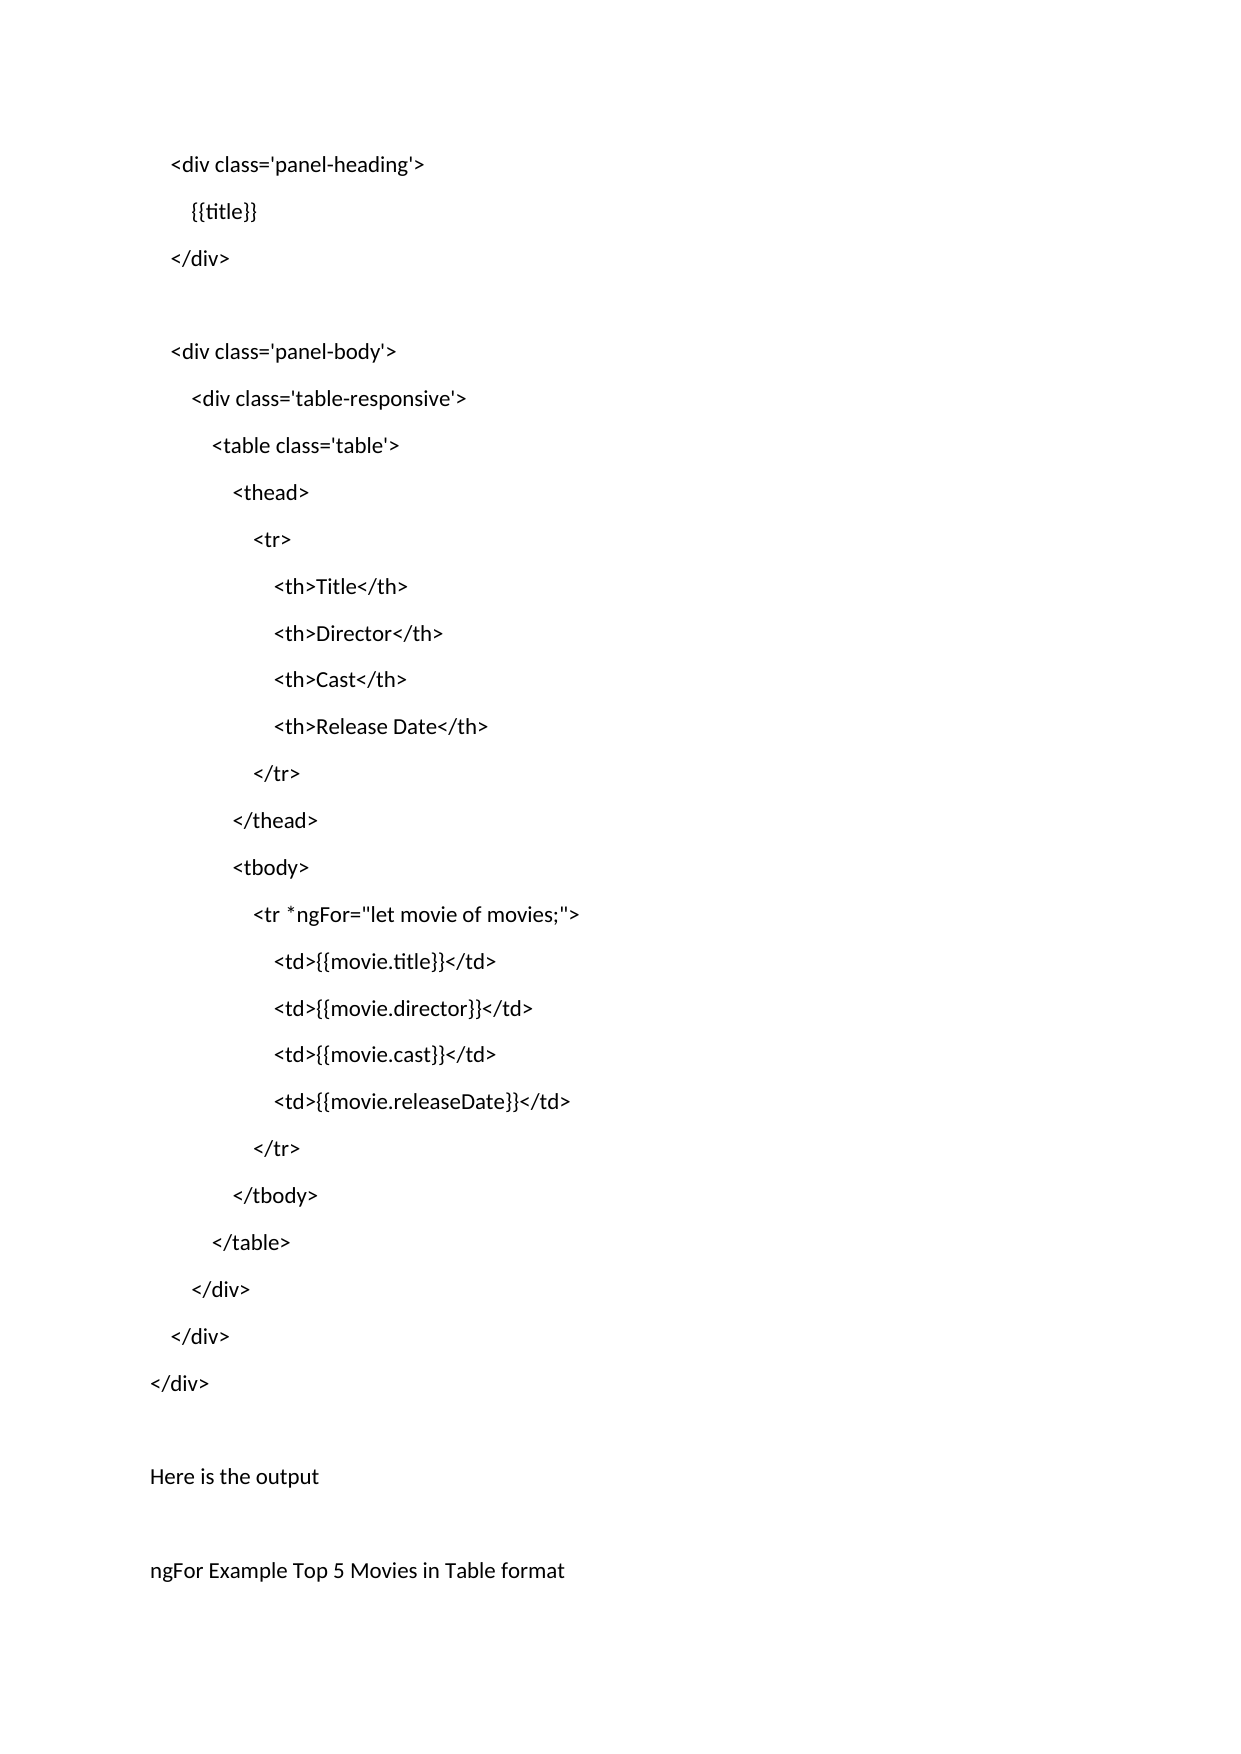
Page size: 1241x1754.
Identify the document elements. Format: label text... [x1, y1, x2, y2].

text <thead> [150, 478, 1090, 506]
text <tr> [150, 525, 1090, 553]
text <td>{{movie.releaseDate}}</td> [150, 1087, 1090, 1116]
text </tbody> [150, 1181, 1090, 1209]
text </tr> [150, 1134, 1090, 1162]
text </div> [150, 1322, 1090, 1350]
text <div class='panel-body'> [150, 337, 1090, 366]
text {{title}} [150, 197, 1090, 225]
text <td>{{movie.director}}</td> [150, 994, 1090, 1022]
text </tr> [150, 759, 1090, 787]
text ngFor Example Top 5 Movies in Table format [150, 1556, 1090, 1584]
text <div class='table-responsive'> [150, 384, 1090, 412]
text </div> [150, 1369, 1090, 1397]
text <tr *ngFor="let movie of movies;"> [150, 900, 1090, 928]
text <th>Director</th> [150, 619, 1090, 647]
text Here is the output [150, 1462, 1090, 1491]
text <th>Release Date</th> [150, 712, 1090, 741]
text </div> [150, 1275, 1090, 1303]
text <div class='panel-heading'> [150, 150, 1090, 178]
text </div> [150, 244, 1090, 272]
text <th>Title</th> [150, 572, 1090, 600]
text <td>{{movie.title}}</td> [150, 947, 1090, 975]
text <table class='table'> [150, 431, 1090, 459]
text </table> [150, 1228, 1090, 1256]
text <tbody> [150, 853, 1090, 881]
text <td>{{movie.cast}}</td> [150, 1041, 1090, 1069]
text <th>Cast</th> [150, 666, 1090, 694]
text </thead> [150, 806, 1090, 834]
